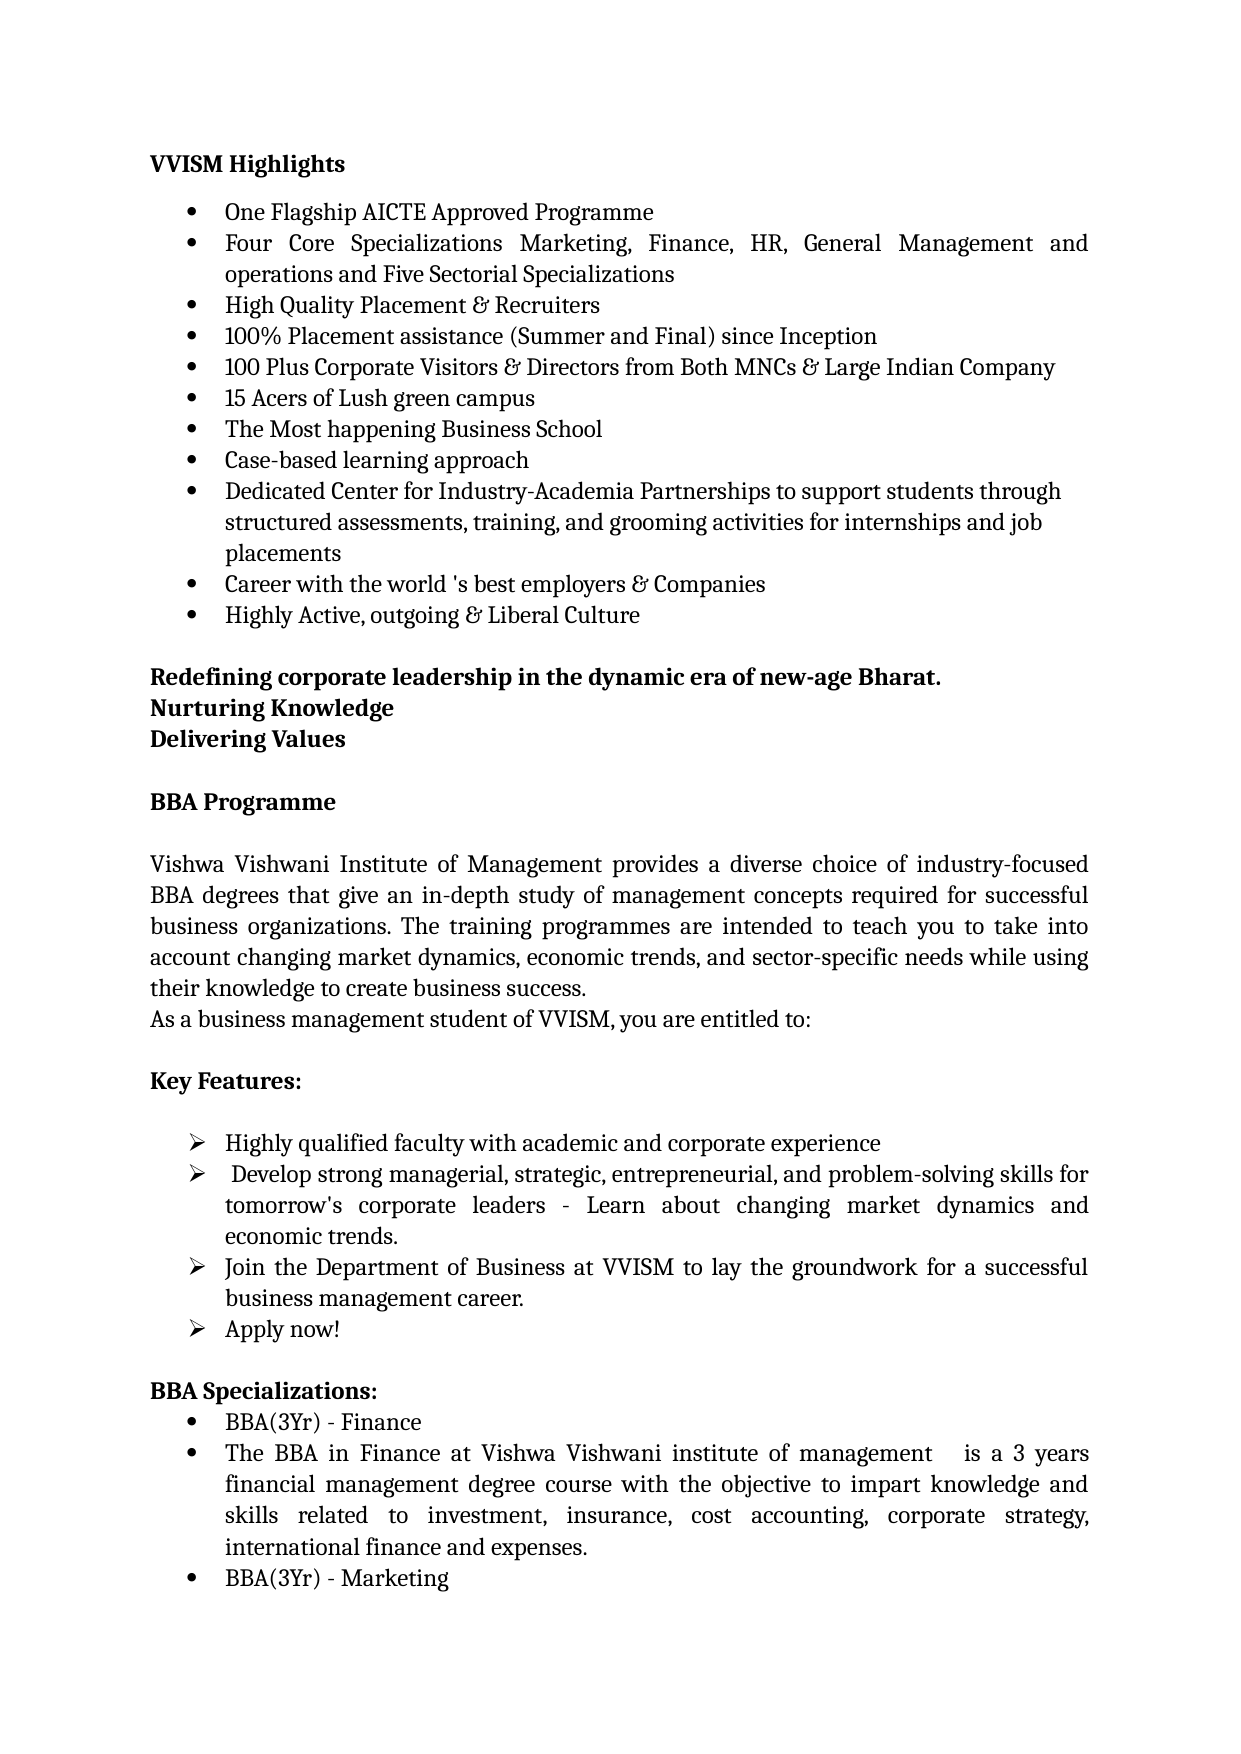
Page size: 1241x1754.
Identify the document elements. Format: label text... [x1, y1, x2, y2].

list Join the Department of Business at VVISM to lay the groundwork for a successful business management career. [187, 1253, 1090, 1313]
list One Flagship AICTE Approved Programme [187, 198, 1090, 226]
text BBA Programme [150, 787, 1090, 816]
list Highly qualified faculty with academic and corporate experience [187, 1129, 1090, 1158]
list BBA(3Yr) - Finance [187, 1408, 1090, 1437]
text As a business management student of VVISM, you are entitled to: [150, 1005, 1090, 1033]
text Redefining corporate leadership in the dynamic era of new-age Bharat. [150, 663, 1090, 692]
list The BBA in Finance at Vishwa Vishwani institute of management is a 3 years financial management degree course with the objective to impart knowledge and skills related to investment, insurance, cost accounting, corporate strategy, international finance and expenses. [187, 1439, 1090, 1561]
list High Quality Placement & Recruiters [187, 291, 1090, 319]
text VVISM Highlights [150, 150, 1090, 179]
text BBA Specializations: [150, 1377, 1090, 1406]
text Delivering Values [150, 725, 1090, 754]
list The Most happening Business School [187, 415, 1090, 444]
list 100 Plus Corporate Visitors & Directors from Both MNCs & Large Indian Company [187, 353, 1090, 382]
list 100% Placement assistance (Summer and Final) since Inception [187, 322, 1090, 351]
list Develop strong managerial, strategic, entrepreneurial, and problem-solving skills for tomorrow's corporate leaders - Learn about changing market dynamics and economic trends. [187, 1160, 1090, 1251]
text Nurturing Knowledge [150, 694, 1090, 723]
text Key Features: [150, 1067, 1090, 1096]
list Highly Active, outgoing & Liberal Culture [187, 601, 1090, 630]
list Apply now! [187, 1315, 1090, 1344]
list Dedicated Center for Industry-Academia Partnerships to support students through structured assessments, training, and grooming activities for internships and job placements [187, 477, 1090, 568]
list Four Core Specializations Marketing, Finance, HR, General Management and operations and Five Sectorial Specializations [187, 229, 1090, 288]
list Case-based learning approach [187, 446, 1090, 475]
list 15 Acers of Lush green campus [187, 384, 1090, 413]
list BBA(3Yr) - Marketing [187, 1563, 1090, 1592]
text Vishwa Vishwani Institute of Management provides a diverse choice of industry-focused BBA degrees that give an in-depth study of management concepts required for successful business organizations. The training programmes are intended to teach you to take into account changing market dynamics, economic trends, and sector-specific needs while using their knowledge to create business success. [150, 849, 1090, 1002]
list Career with the world 's best employers & Companies [187, 570, 1090, 599]
